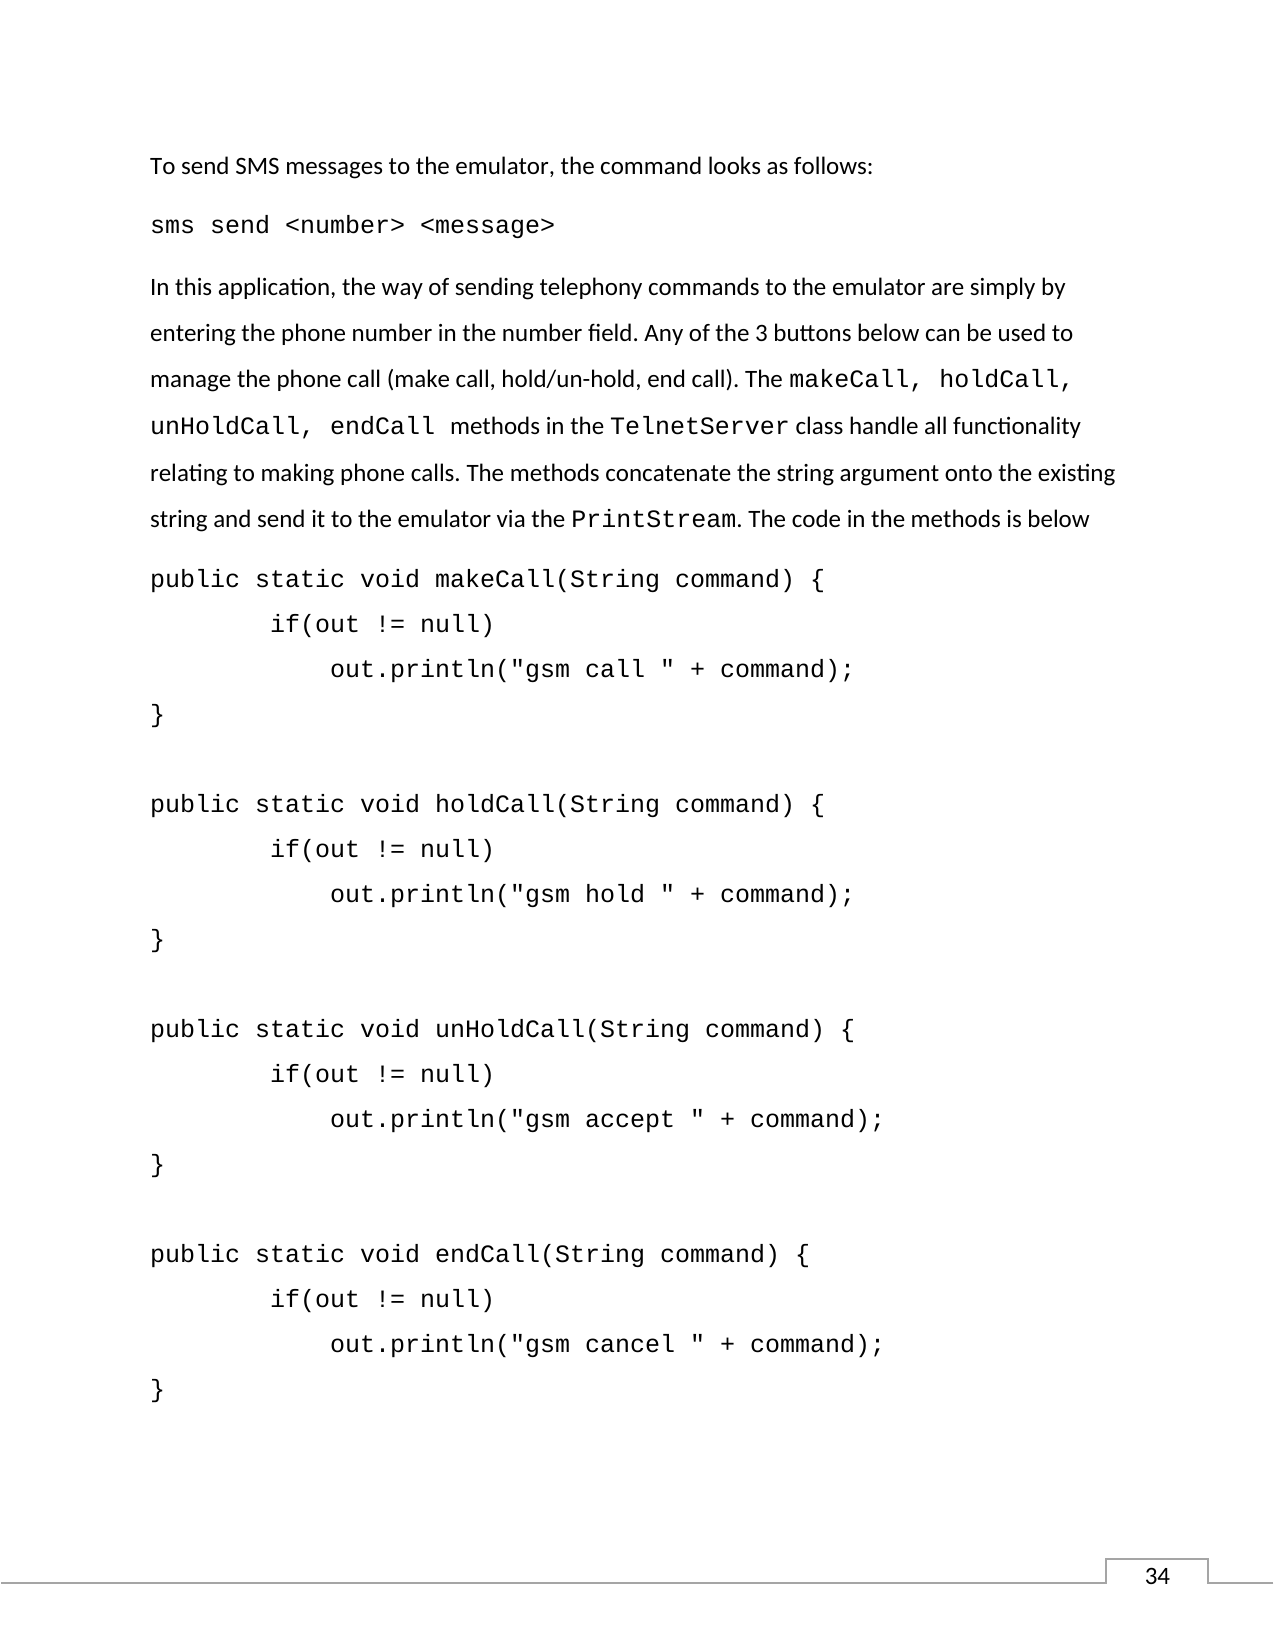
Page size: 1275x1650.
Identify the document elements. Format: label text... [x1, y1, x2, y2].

text } [150, 1152, 1125, 1180]
text out.println("gsm hold " + command); [150, 882, 1125, 910]
text To send SMS messages to the emulator, the command looks as follows: [150, 150, 1125, 181]
text public static void unHoldCall(String command) { [150, 1017, 1125, 1045]
text out.println("gsm call " + command); [150, 657, 1125, 685]
text out.println("gsm cancel " + command); [150, 1332, 1125, 1360]
text public static void makeCall(String command) { [150, 567, 1125, 595]
text public static void endCall(String command) { [150, 1242, 1125, 1270]
text if(out != null) [150, 837, 1125, 865]
text if(out != null) [150, 1062, 1125, 1090]
text if(out != null) [150, 612, 1125, 640]
text } [150, 1377, 1125, 1405]
text out.println("gsm accept " + command); [150, 1107, 1125, 1135]
text if(out != null) [150, 1287, 1125, 1315]
text } [150, 927, 1125, 955]
text public static void holdCall(String command) { [150, 792, 1125, 820]
text } [150, 702, 1125, 730]
text In this application, the way of sending telephony commands to the emulator are simply by entering the phone number in the number field. Any of the 3 buttons below can be used to manage the phone call (make call, hold/un-hold, end call). The makeCall, holdCall, unHoldCall, endCall methods in the TelnetServer class handle all functionality relating to making phone calls. The methods concatenate the string argument onto the existing string and send it to the emulator via the PrintStream. The code in the methods is below [150, 272, 1125, 534]
text sms send <number> <message> [150, 212, 1125, 241]
